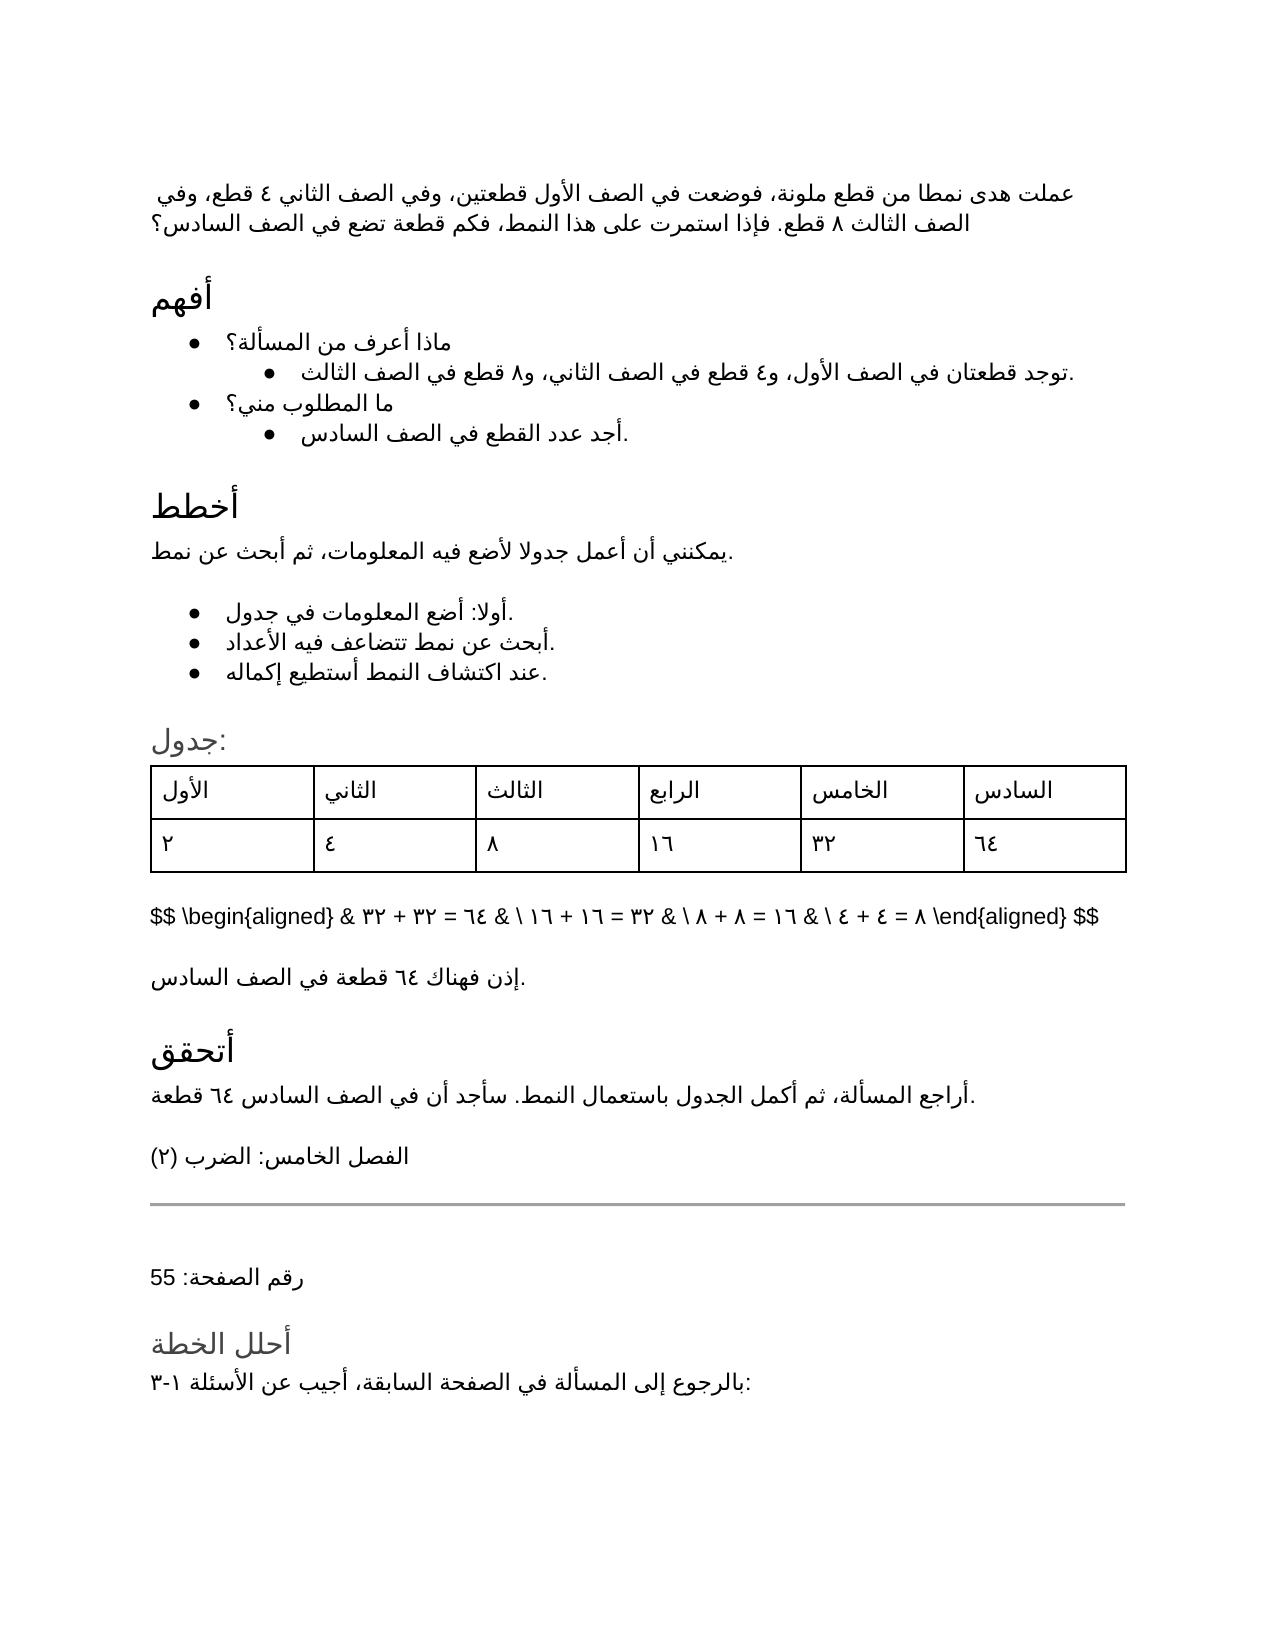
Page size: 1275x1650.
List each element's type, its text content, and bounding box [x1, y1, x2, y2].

list أولا: أضع المعلومات في جدول. [187, 599, 1125, 625]
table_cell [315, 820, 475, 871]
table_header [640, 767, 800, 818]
text أراجع المسألة، ثم أكمل الجدول باستعمال النمط. سأجد أن في الصف السادس ٦٤ قطعة. [150, 1082, 1125, 1108]
text $$ \begin{aligned} & ٨ = ٤ + ٤ \ & ١٦ = ٨ + ٨ \ & ٣٢ = ١٦ + ١٦ \ & ٦٤ = ٣٢ + ٣٢ \end{aligned} $$ [150, 903, 1125, 929]
text بالرجوع إلى المسألة في الصفحة السابقة، أجيب عن الأسئلة ١-٣: [150, 1369, 1125, 1395]
subtitle أفهم [150, 278, 1125, 317]
list ما المطلوب مني؟ [187, 389, 1125, 416]
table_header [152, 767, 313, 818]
subtitle أحلل الخطة [150, 1327, 1125, 1361]
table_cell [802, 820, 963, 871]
text رقم الصفحة: 55 [150, 1263, 1125, 1290]
list ماذا أعرف من المسألة؟ [187, 329, 1125, 355]
text إذن فهناك ٦٤ قطعة في الصف السادس. [150, 963, 1125, 990]
list توجد قطعتان في الصف الأول، و٤ قطع في الصف الثاني، و٨ قطع في الصف الثالث. [262, 359, 1125, 386]
subtitle أتحقق [150, 1031, 1125, 1070]
subtitle أخطط [150, 487, 1125, 526]
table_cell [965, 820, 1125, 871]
text عملت هدى نمطا من قطع ملونة، فوضعت في الصف الأول قطعتين، وفي الصف الثاني ٤ قطع، وفي الصف الثالث ٨ قطع. فإذا استمرت على هذا النمط، فكم قطعة تضع في الصف السادس؟ [150, 180, 1125, 237]
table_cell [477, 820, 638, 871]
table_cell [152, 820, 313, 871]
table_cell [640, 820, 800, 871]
text الفصل الخامس: الضرب (٢) [150, 1143, 1125, 1169]
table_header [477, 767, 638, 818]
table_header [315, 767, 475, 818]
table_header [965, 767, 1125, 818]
list أجد عدد القطع في الصف السادس. [262, 420, 1125, 446]
list أبحث عن نمط تتضاعف فيه الأعداد. [187, 629, 1125, 655]
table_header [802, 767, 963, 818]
list عند اكتشاف النمط أستطيع إكماله. [187, 659, 1125, 686]
text يمكنني أن أعمل جدولا لأضع فيه المعلومات، ثم أبحث عن نمط. [150, 538, 1125, 565]
subtitle جدول: [150, 723, 1125, 756]
